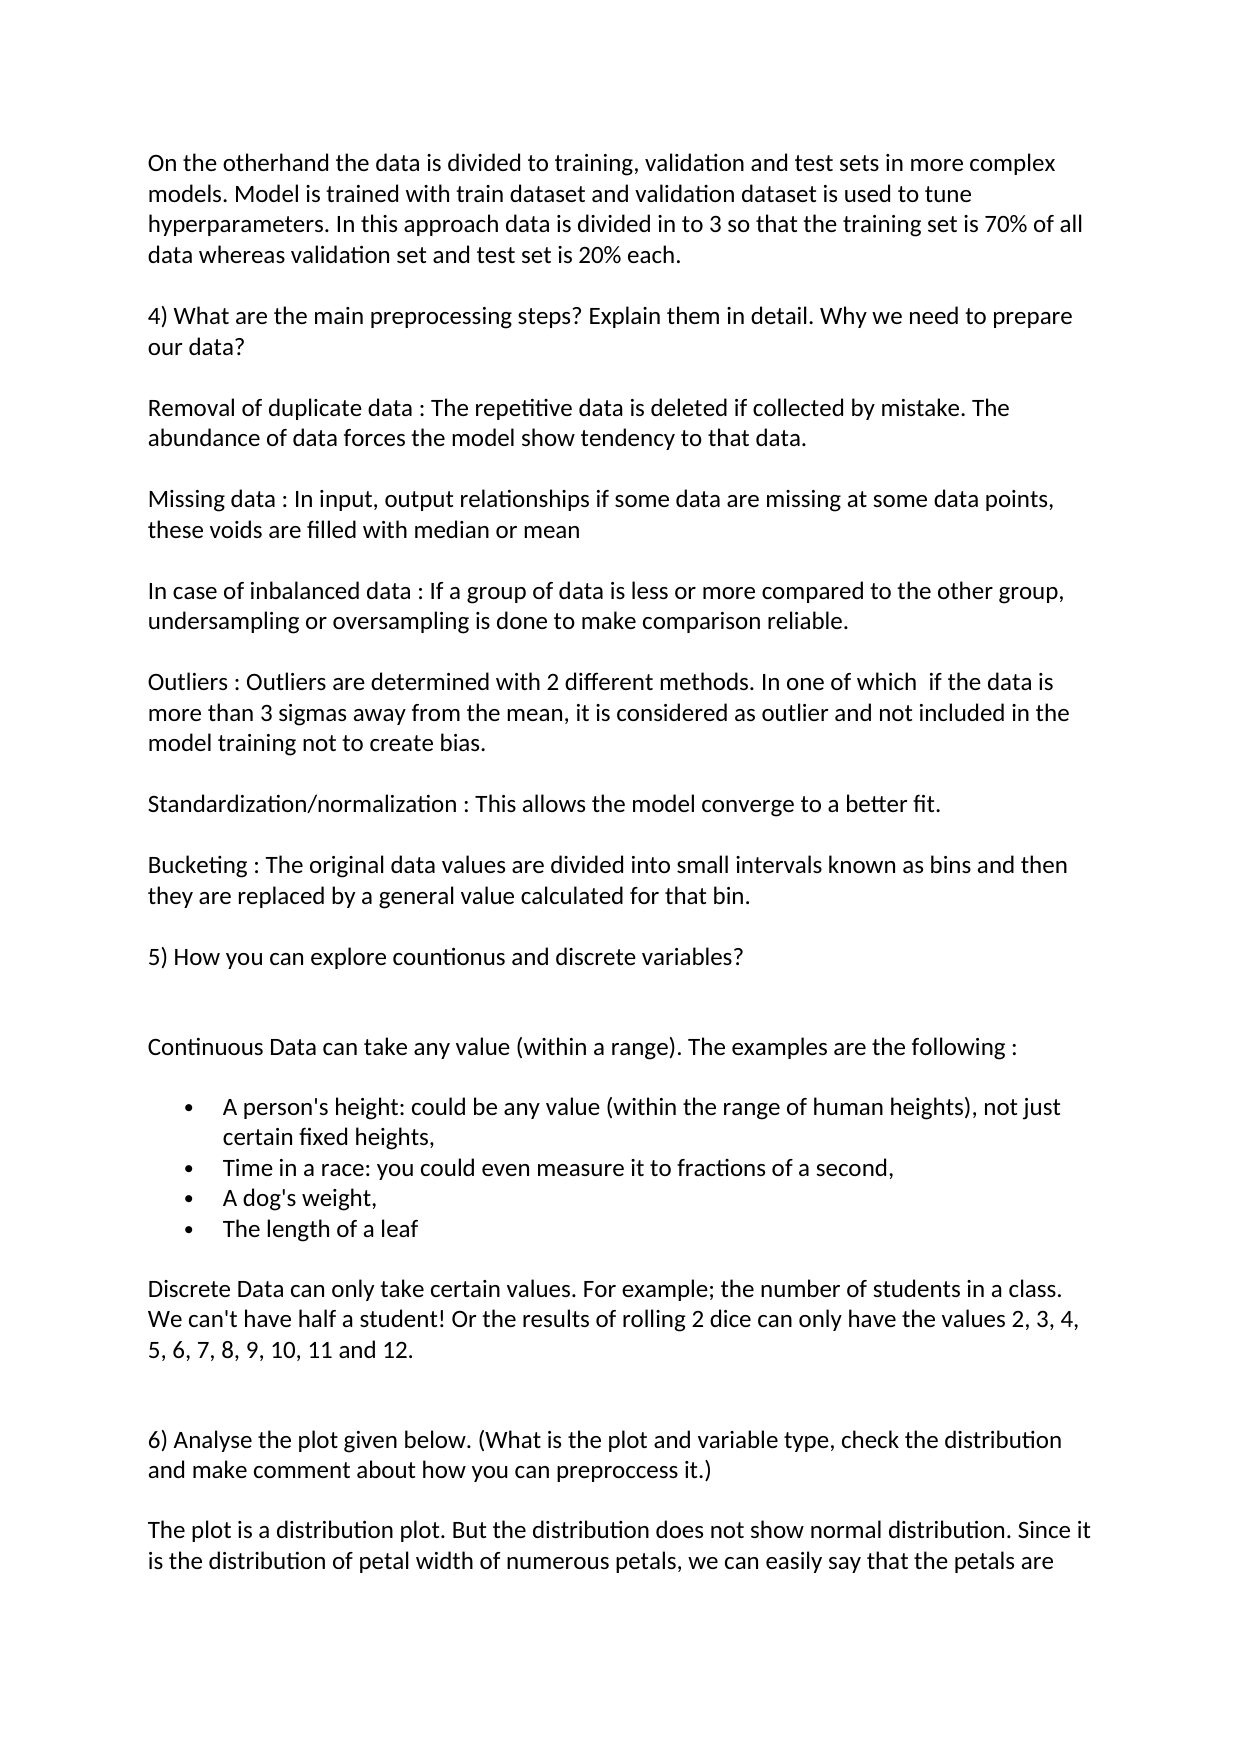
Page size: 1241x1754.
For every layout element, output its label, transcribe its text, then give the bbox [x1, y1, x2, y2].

text On the otherhand the data is divided to training, validation and test sets in more complex models. Model is trained with train dataset and validation dataset is used to tune hyperparameters. In this approach data is divided in to 3 so that the training set is 70% of all data whereas validation set and test set is 20% each. [148, 148, 1093, 270]
text In case of inbalanced data : If a group of data is less or more compared to the other group, undersampling or oversampling is done to make comparison reliable. [148, 575, 1093, 636]
text 4) What are the main preprocessing steps? Explain them in detail. Why we need to prepare our data? [148, 270, 1093, 361]
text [148, 1514, 1093, 1575]
text Standardization/normalization : This allows the model converge to a better fit. [148, 788, 1093, 819]
list A dog's weight, [185, 1183, 1093, 1213]
list Time in a race: you could even measure it to fractions of a second, [185, 1152, 1093, 1183]
text Bucketing : The original data values are divided into small intervals known as bins and then they are replaced by a general value calculated for that bin. [148, 849, 1093, 911]
list The length of a leaf [185, 1213, 1093, 1244]
text 5) How you can explore countionus and discrete variables? [148, 911, 1093, 972]
text 6) Analyse the plot given below. (What is the plot and variable type, check the distribution and make comment about how you can preproccess it.) [148, 1393, 1093, 1485]
text Missing data : In input, output relationships if some data are missing at some data points, these voids are filled with median or mean [148, 483, 1093, 544]
text Outliers : Outliers are determined with 2 different methods. In one of which if the data is more than 3 sigmas away from the mean, it is considered as outlier and not included in the model training not to create bias. [148, 666, 1093, 758]
text Removal of duplicate data : The repetitive data is deleted if collected by mistake. The abundance of data forces the model show tendency to that data. [148, 392, 1093, 453]
list A person's height: could be any value (within the range of human heights), not just certain fixed heights, [185, 1091, 1093, 1152]
text Continuous Data can take any value (within a range). The examples are the following : [148, 1031, 1093, 1062]
text Discrete Data can only take certain values. For example; the number of students in a class. We can't have half a student! Or the results of rolling 2 dice can only have the values 2, 3, 4, 5, 6, 7, 8, 9, 10, 11 and 12. [148, 1273, 1093, 1364]
